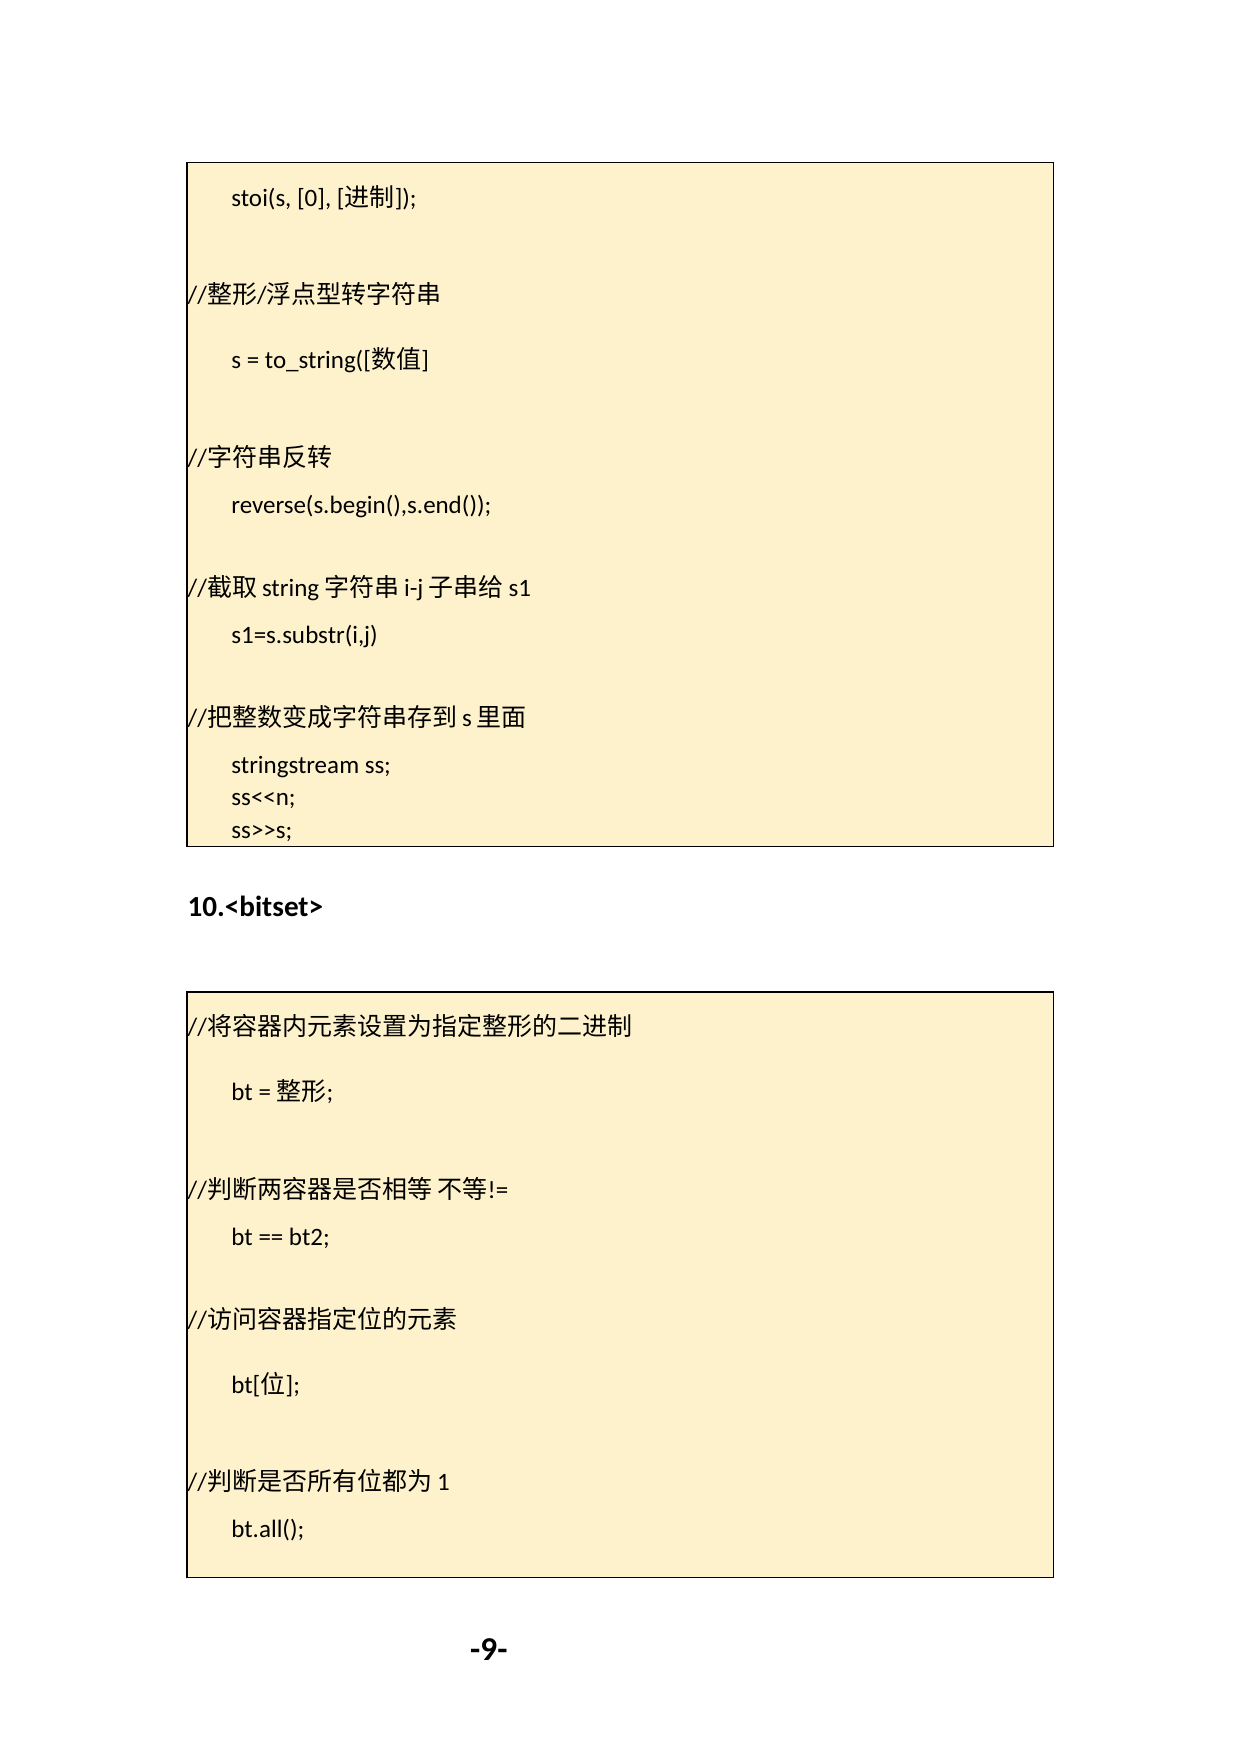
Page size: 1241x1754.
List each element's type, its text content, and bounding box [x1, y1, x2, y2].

list //判断两容器是否相等 不等!= [188, 1155, 1053, 1220]
list //判断是否所有位都为1 [188, 1447, 1053, 1512]
list s1=s.substr(i,j) [188, 618, 1053, 651]
list //整形/浮点型转字符串 [188, 261, 1053, 326]
subtitle 10.<bitset> [187, 874, 1053, 939]
list //将容器内元素设置为指定整形的二进制 [188, 993, 1053, 1057]
list bt == bt2; [188, 1220, 1053, 1252]
list stringstream ss; [188, 748, 1053, 781]
list bt.all(); [188, 1512, 1053, 1544]
list bt[位]; [188, 1350, 1053, 1415]
list ss<<n; [188, 781, 1053, 812]
list //把整数变成字符串存到s里面 [188, 683, 1053, 748]
list //访问容器指定位的元素 [188, 1285, 1053, 1350]
list reverse(s.begin(),s.end()); [188, 488, 1053, 521]
list bt = 整形; [188, 1057, 1053, 1122]
list //截取string字符串i-j子串给s1 [188, 553, 1053, 618]
list stoi(s, [0], [进制]); [188, 163, 1053, 228]
list ss>>s; [188, 812, 1053, 846]
list s = to_string([数值] [188, 326, 1053, 391]
list //字符串反转 [188, 423, 1053, 488]
